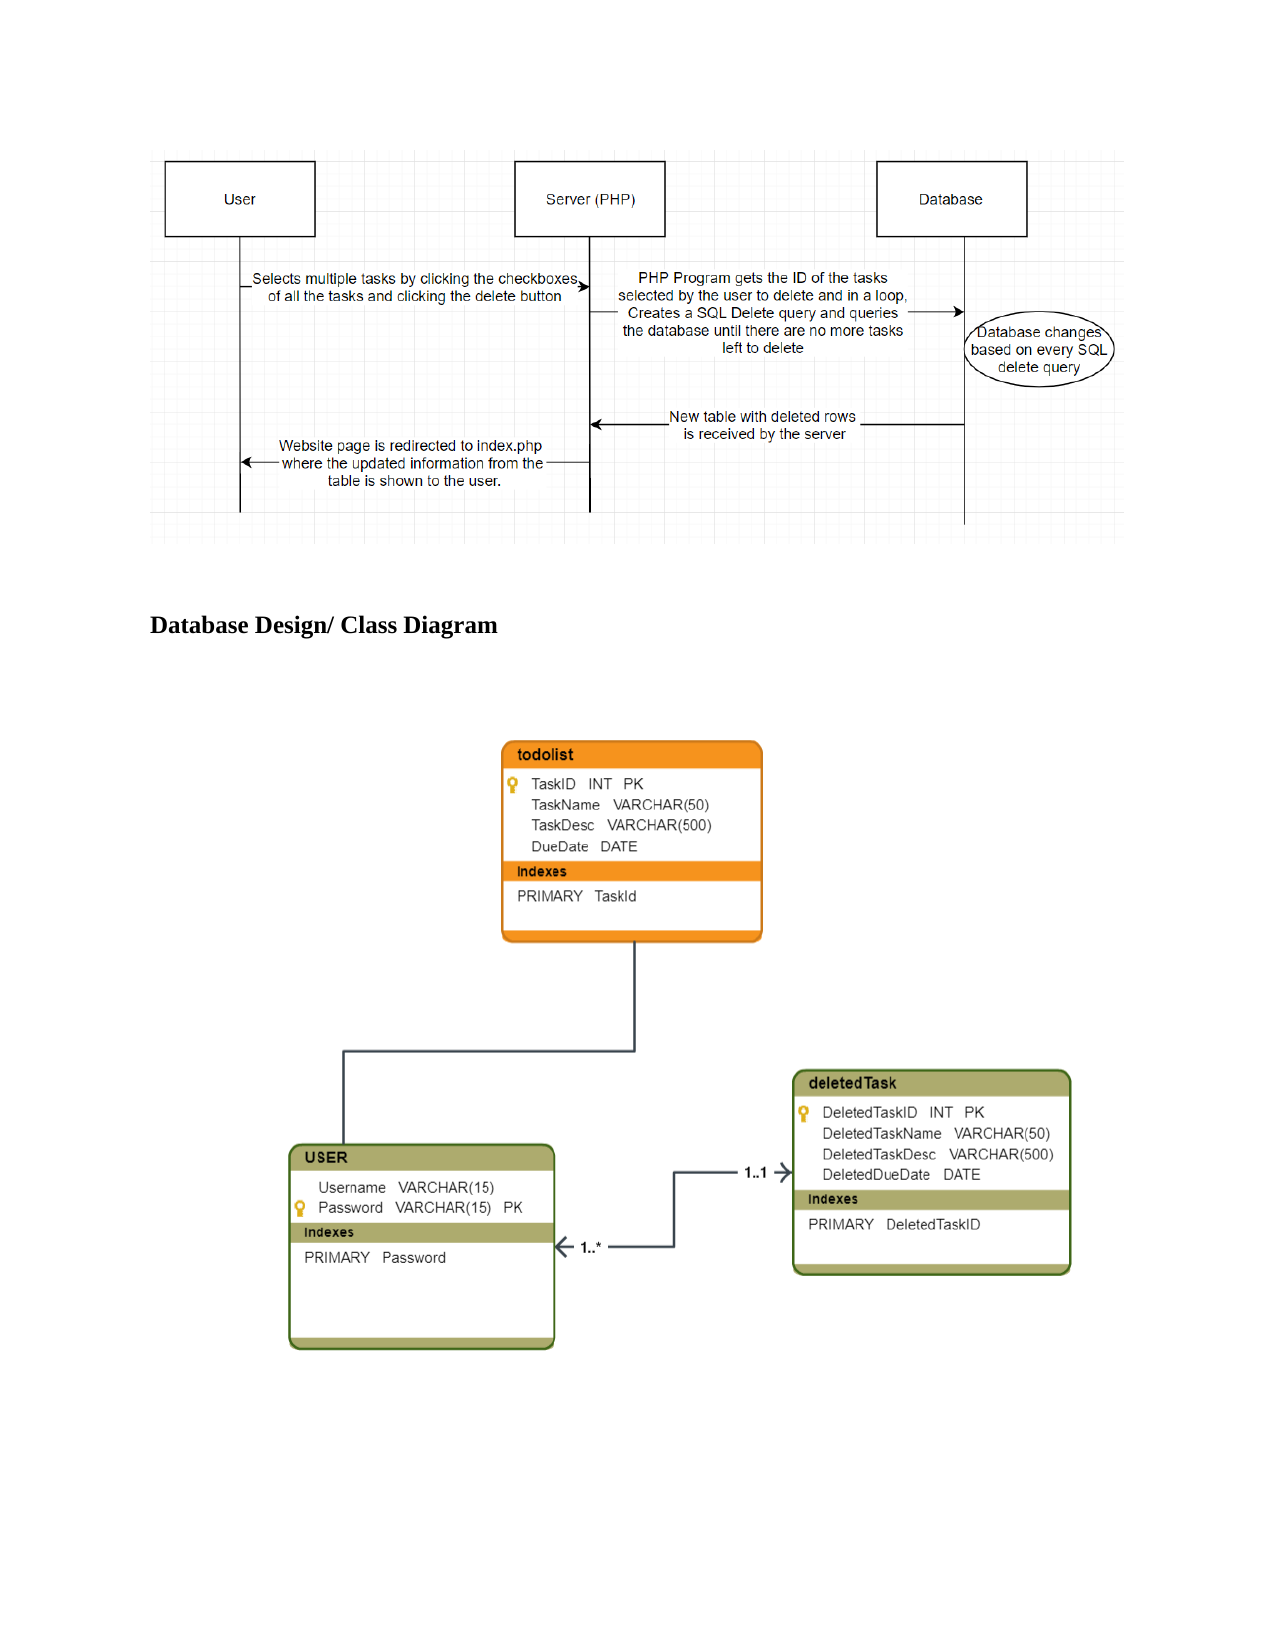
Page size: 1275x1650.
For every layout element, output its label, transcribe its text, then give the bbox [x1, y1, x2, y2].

picture [150, 705, 1125, 1370]
picture [150, 150, 1124, 544]
text Database Design/ Class Diagram [150, 610, 1125, 639]
